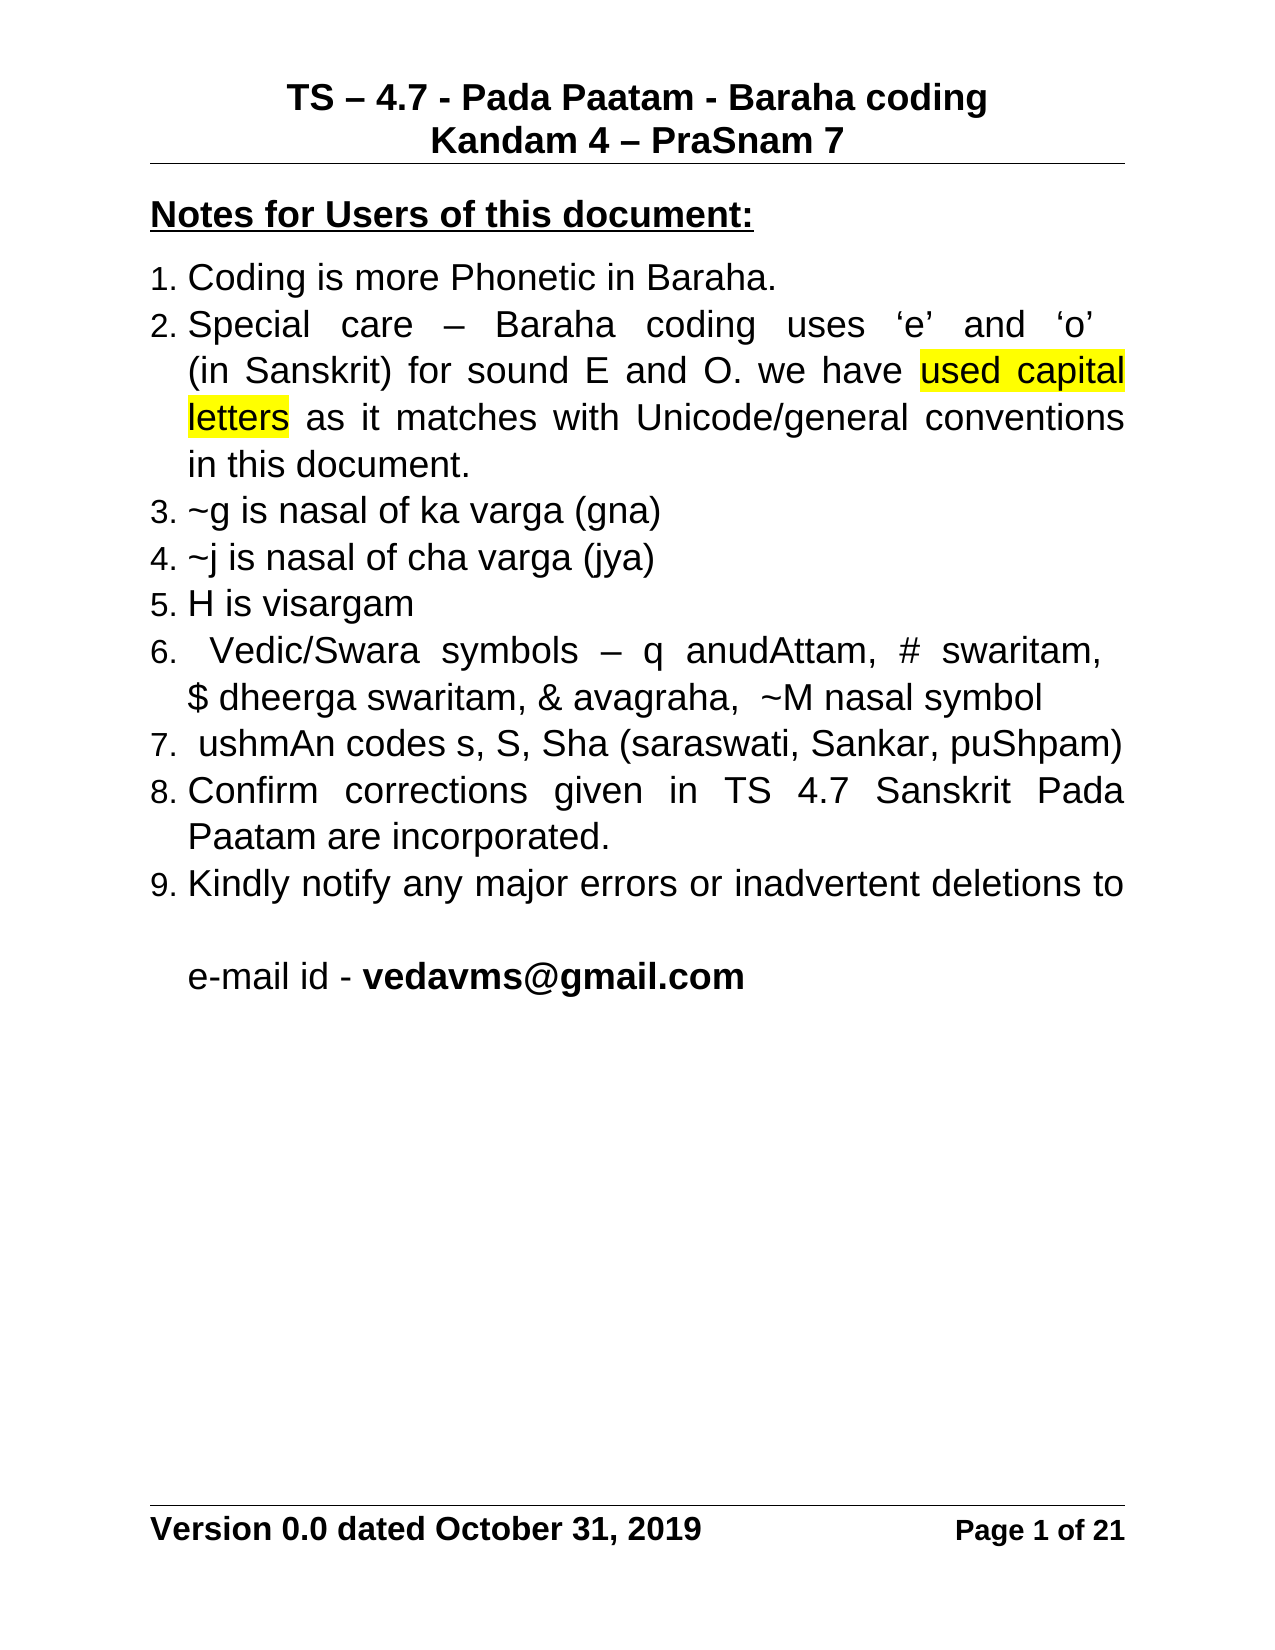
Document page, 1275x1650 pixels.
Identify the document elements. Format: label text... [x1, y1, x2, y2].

list Coding is more Phonetic in Baraha. [150, 256, 1125, 299]
list ~g is nasal of ka varga (gna) [150, 488, 1125, 532]
text Notes for Users of this document: [150, 192, 1125, 236]
list Special care – Baraha coding uses ‘e’ and ‘o’ (in Sanskrit) for sound E and O. we have used capital letters as it matches with Unicode/general conventions in this document. [150, 302, 1125, 485]
list Vedic/Swara symbols – q anudAttam, # swaritam, $ dheerga swaritam, & avagraha, ~M nasal symbol [150, 628, 1125, 718]
list Kindly notify any major errors or inadvertent deletions to e-mail id - vedavms@gmail.com [150, 861, 1125, 997]
list ushmAn codes s, S, Sha (saraswati, Sankar, puShpam) [150, 721, 1125, 764]
list Confirm corrections given in TS 4.7 Sanskrit Pada Paatam are incorporated. [150, 768, 1125, 857]
list ~j is nasal of cha varga (jya) [150, 535, 1125, 578]
list H is visargam [150, 582, 1125, 625]
